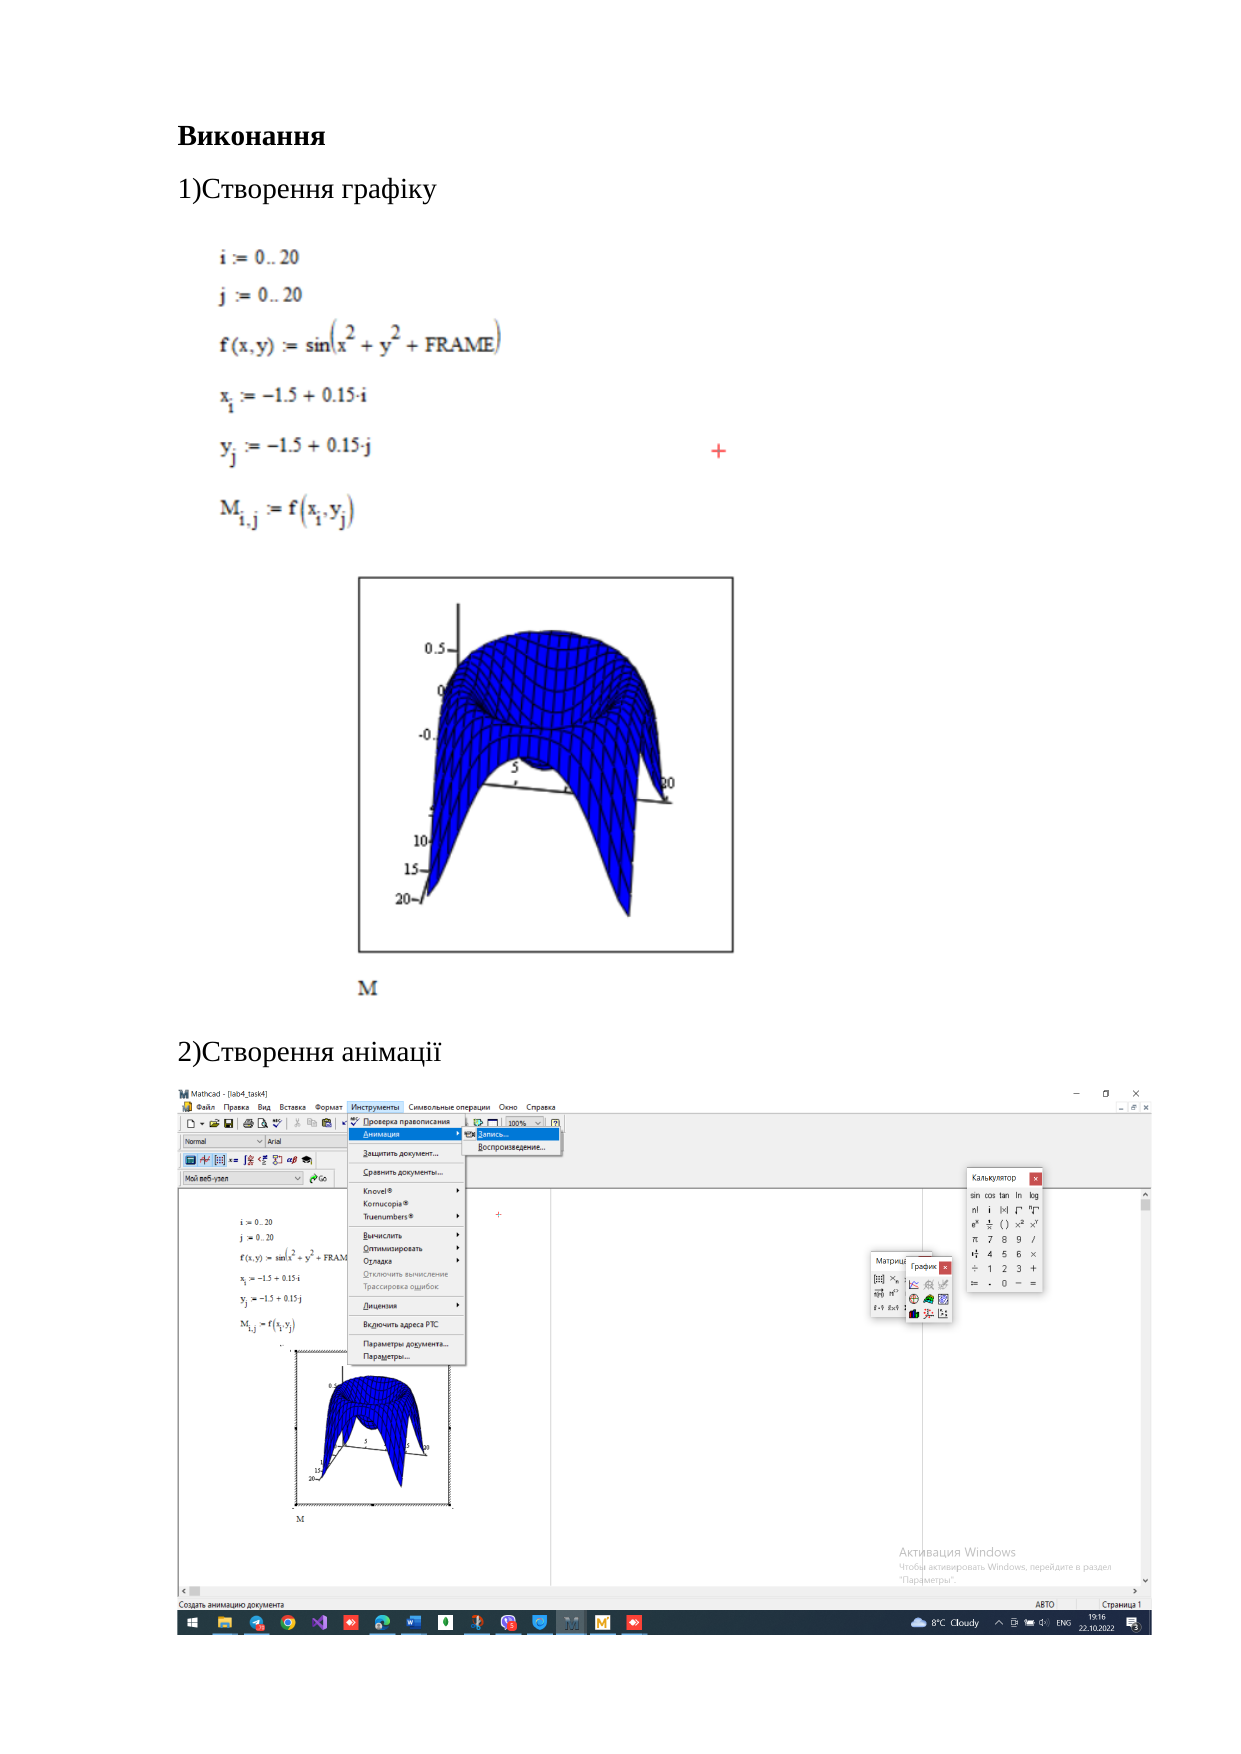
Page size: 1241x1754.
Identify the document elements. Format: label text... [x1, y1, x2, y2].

text Виконання [177, 118, 1152, 152]
picture [177, 223, 860, 1016]
text 2)Створення анімації [177, 1034, 1152, 1067]
picture [177, 1086, 1152, 1635]
text 1)Створення графіку [177, 171, 1152, 204]
